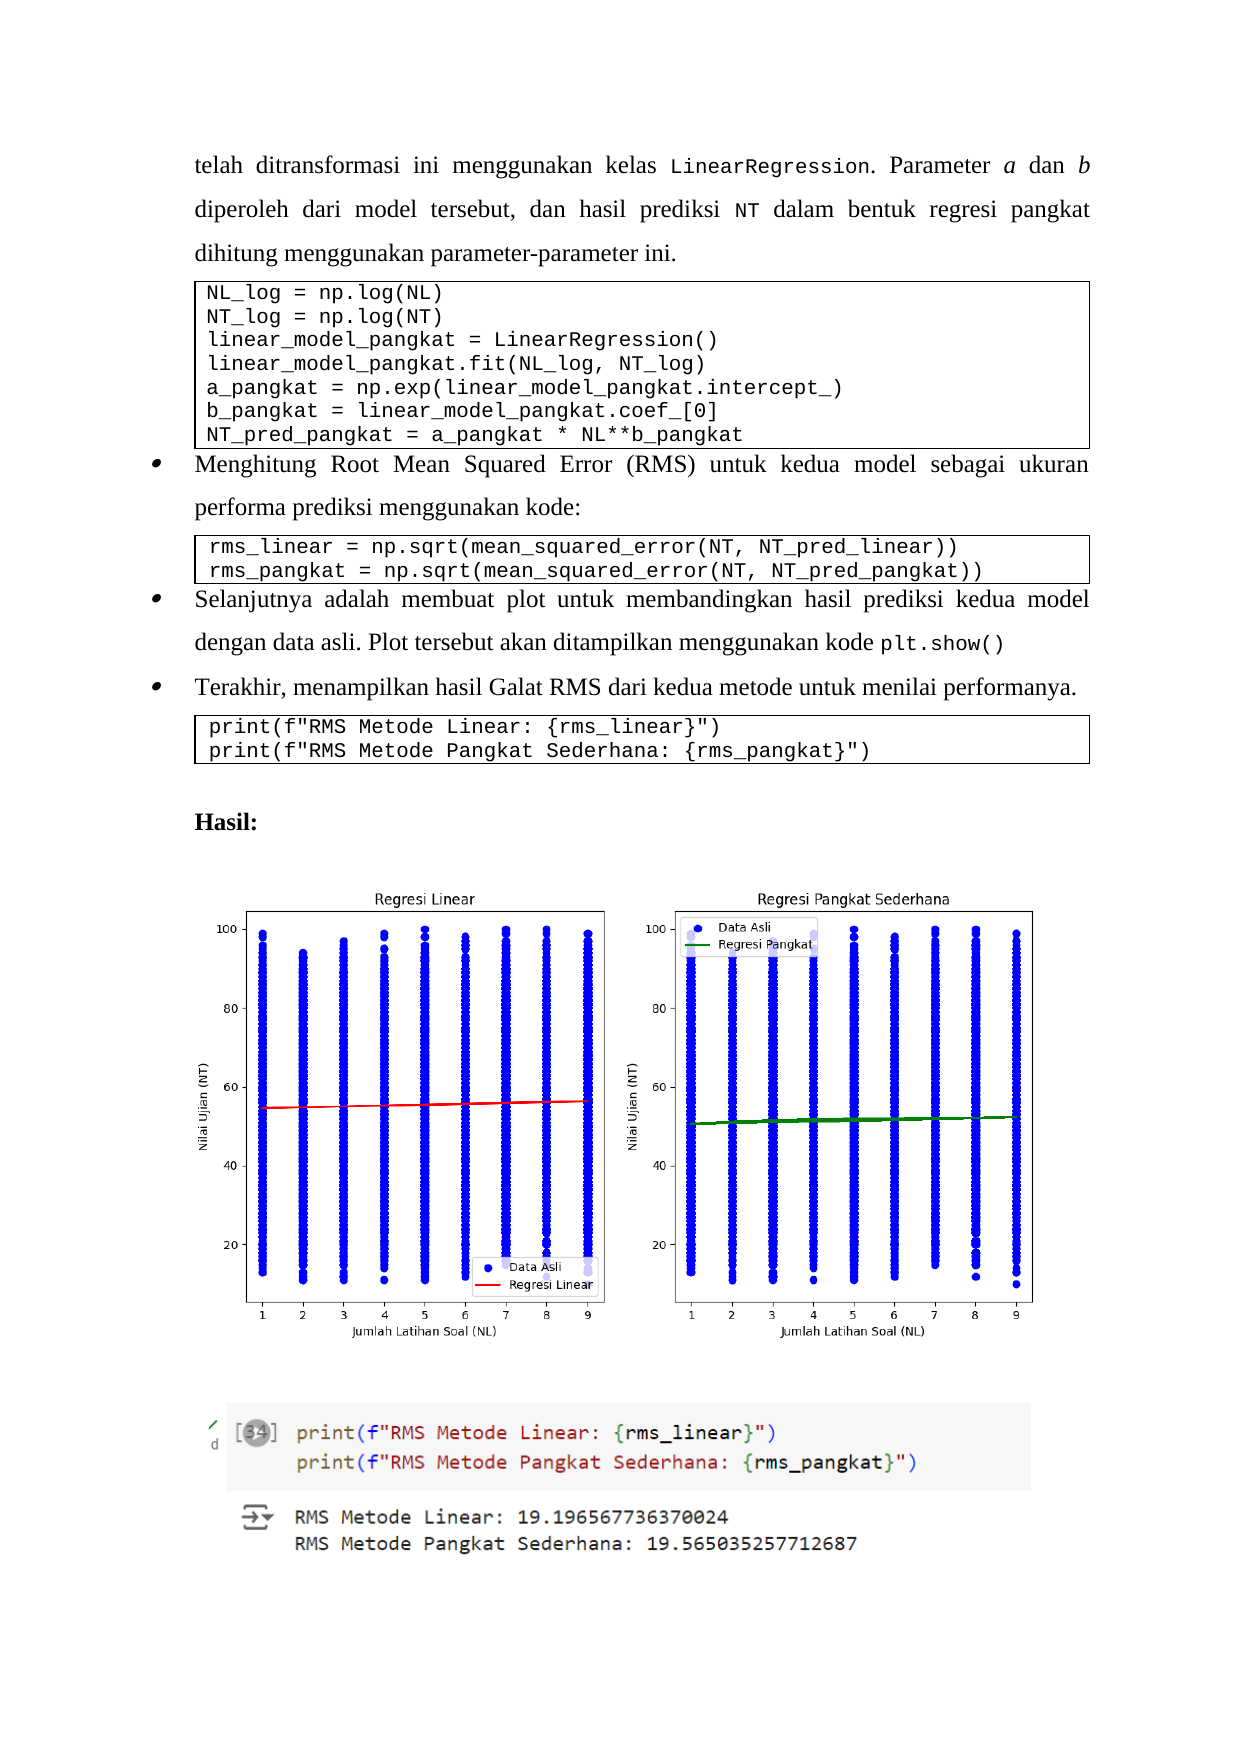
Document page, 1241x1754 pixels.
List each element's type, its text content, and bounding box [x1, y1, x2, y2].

picture [208, 1371, 1032, 1600]
picture [185, 850, 1055, 1357]
list Menghitung Root Mean Squared Error (RMS) untuk kedua model sebagai ukuran performa prediksi menggunakan kode: [150, 449, 1090, 521]
text Hasil: [150, 807, 1090, 836]
table_header rms_linear = np.sqrt(mean_squared_error(NT, NT_pred_linear)) rms_pangkat = np.sqrt(mean_squared_error(NT, NT_pred_pangkat)) [196, 536, 1089, 583]
list Selanjutnya adalah membuat plot untuk membandingkan hasil prediksi kedua model dengan data asli. Plot tersebut akan ditampilkan menggunakan kode plt.show() [150, 584, 1090, 657]
list Terakhir, menampilkan hasil Galat RMS dari kedua metode untuk menilai performanya. [150, 672, 1090, 701]
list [150, 150, 1090, 267]
table_header NL_log = np.log(NL) NT_log = np.log(NT) linear_model_pangkat = LinearRegression() linear_model_pangkat.fit(NL_log, NT_log) a_pangkat = np.exp(linear_model_pangkat.intercept_) b_pangkat = linear_model_pangkat.coef_[0] NT_pred_pangkat = a_pangkat * NL**b_pangkat [196, 282, 1089, 448]
table_header print(f"RMS Metode Linear: {rms_linear}") print(f"RMS Metode Pangkat Sederhana: {rms_pangkat}") [196, 716, 1089, 763]
